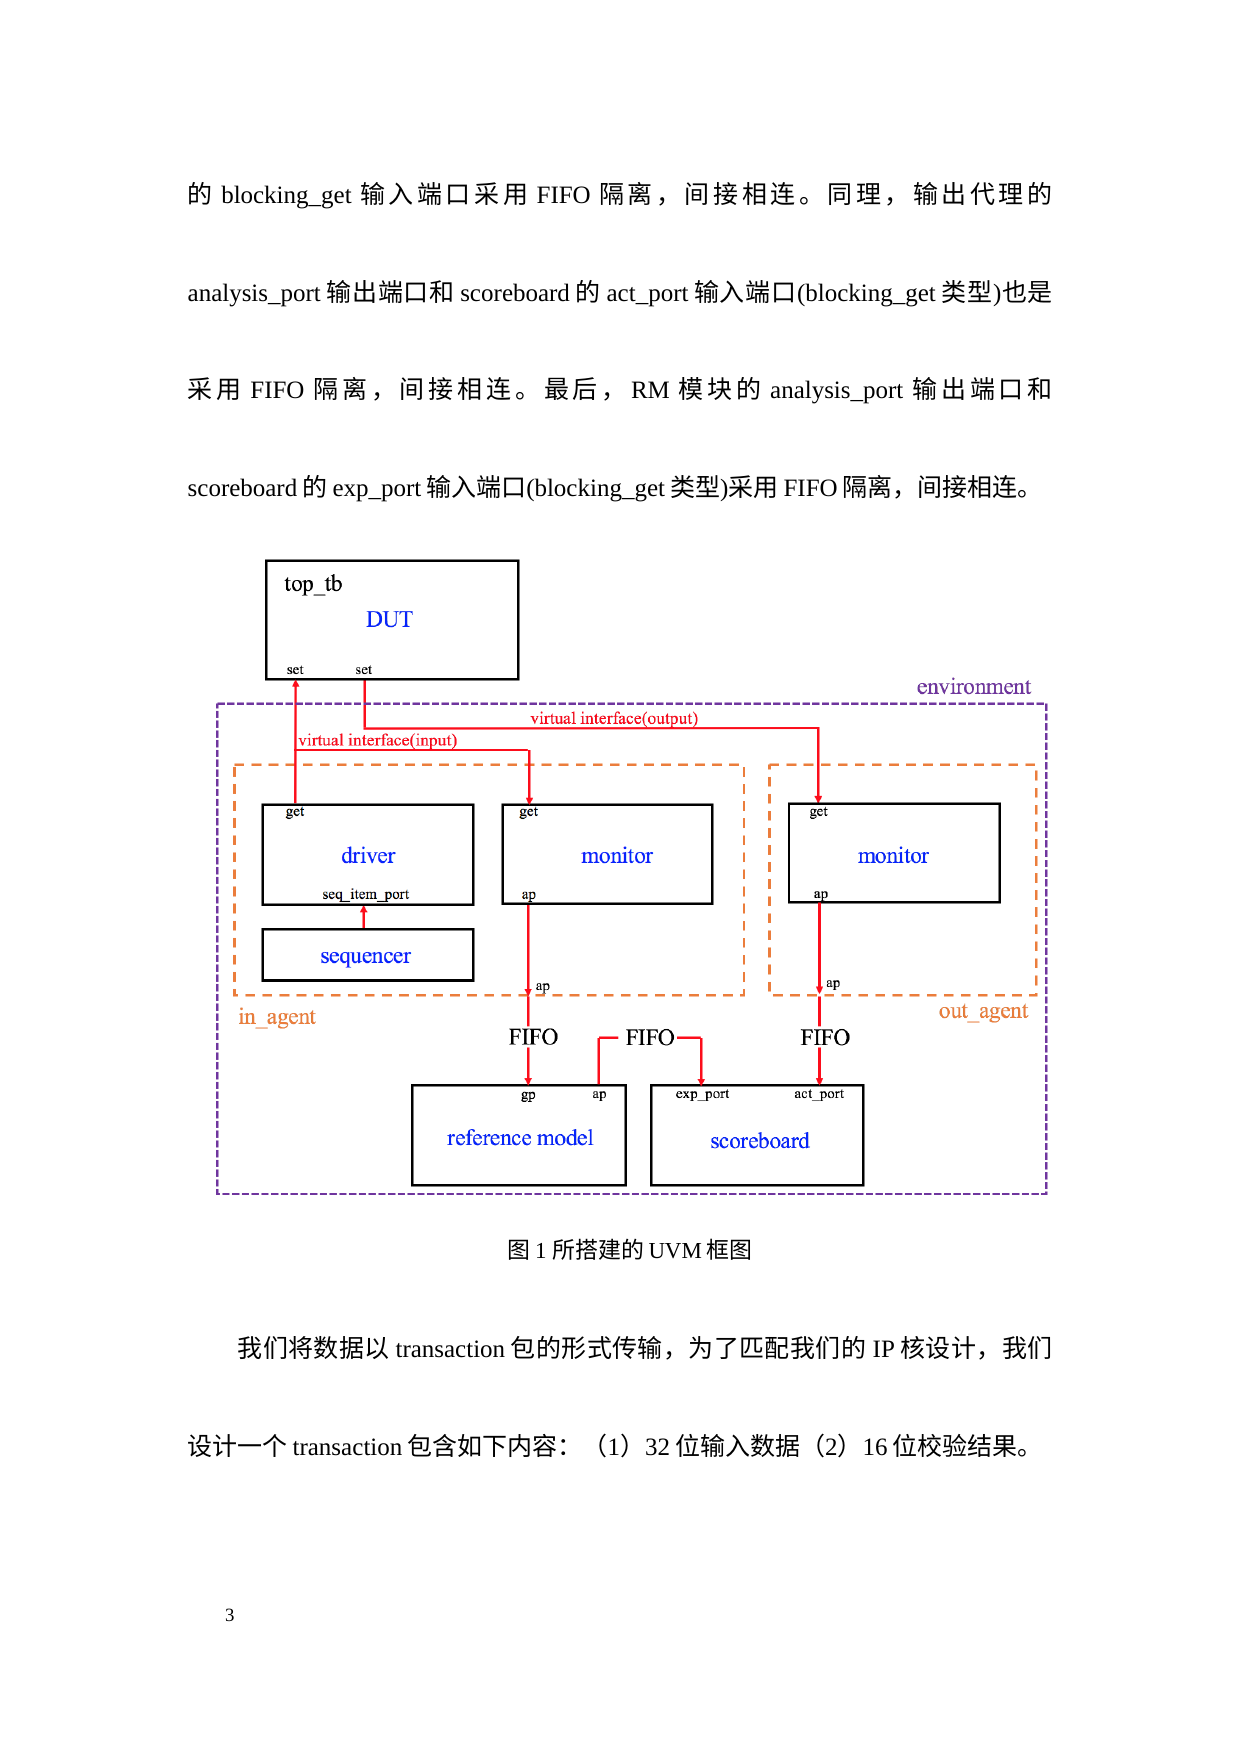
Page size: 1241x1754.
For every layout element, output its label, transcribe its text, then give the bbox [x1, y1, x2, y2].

text 图1 所搭建的UVM框图 [187, 1217, 1053, 1282]
text 我们将数据以transaction包的形式传输，为了匹配我们的IP核设计，我们设计一个transaction包含如下内容：（1）32位输入数据（2）16位校验结果。 [187, 1314, 1053, 1477]
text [187, 160, 1053, 518]
picture [208, 552, 1055, 1201]
